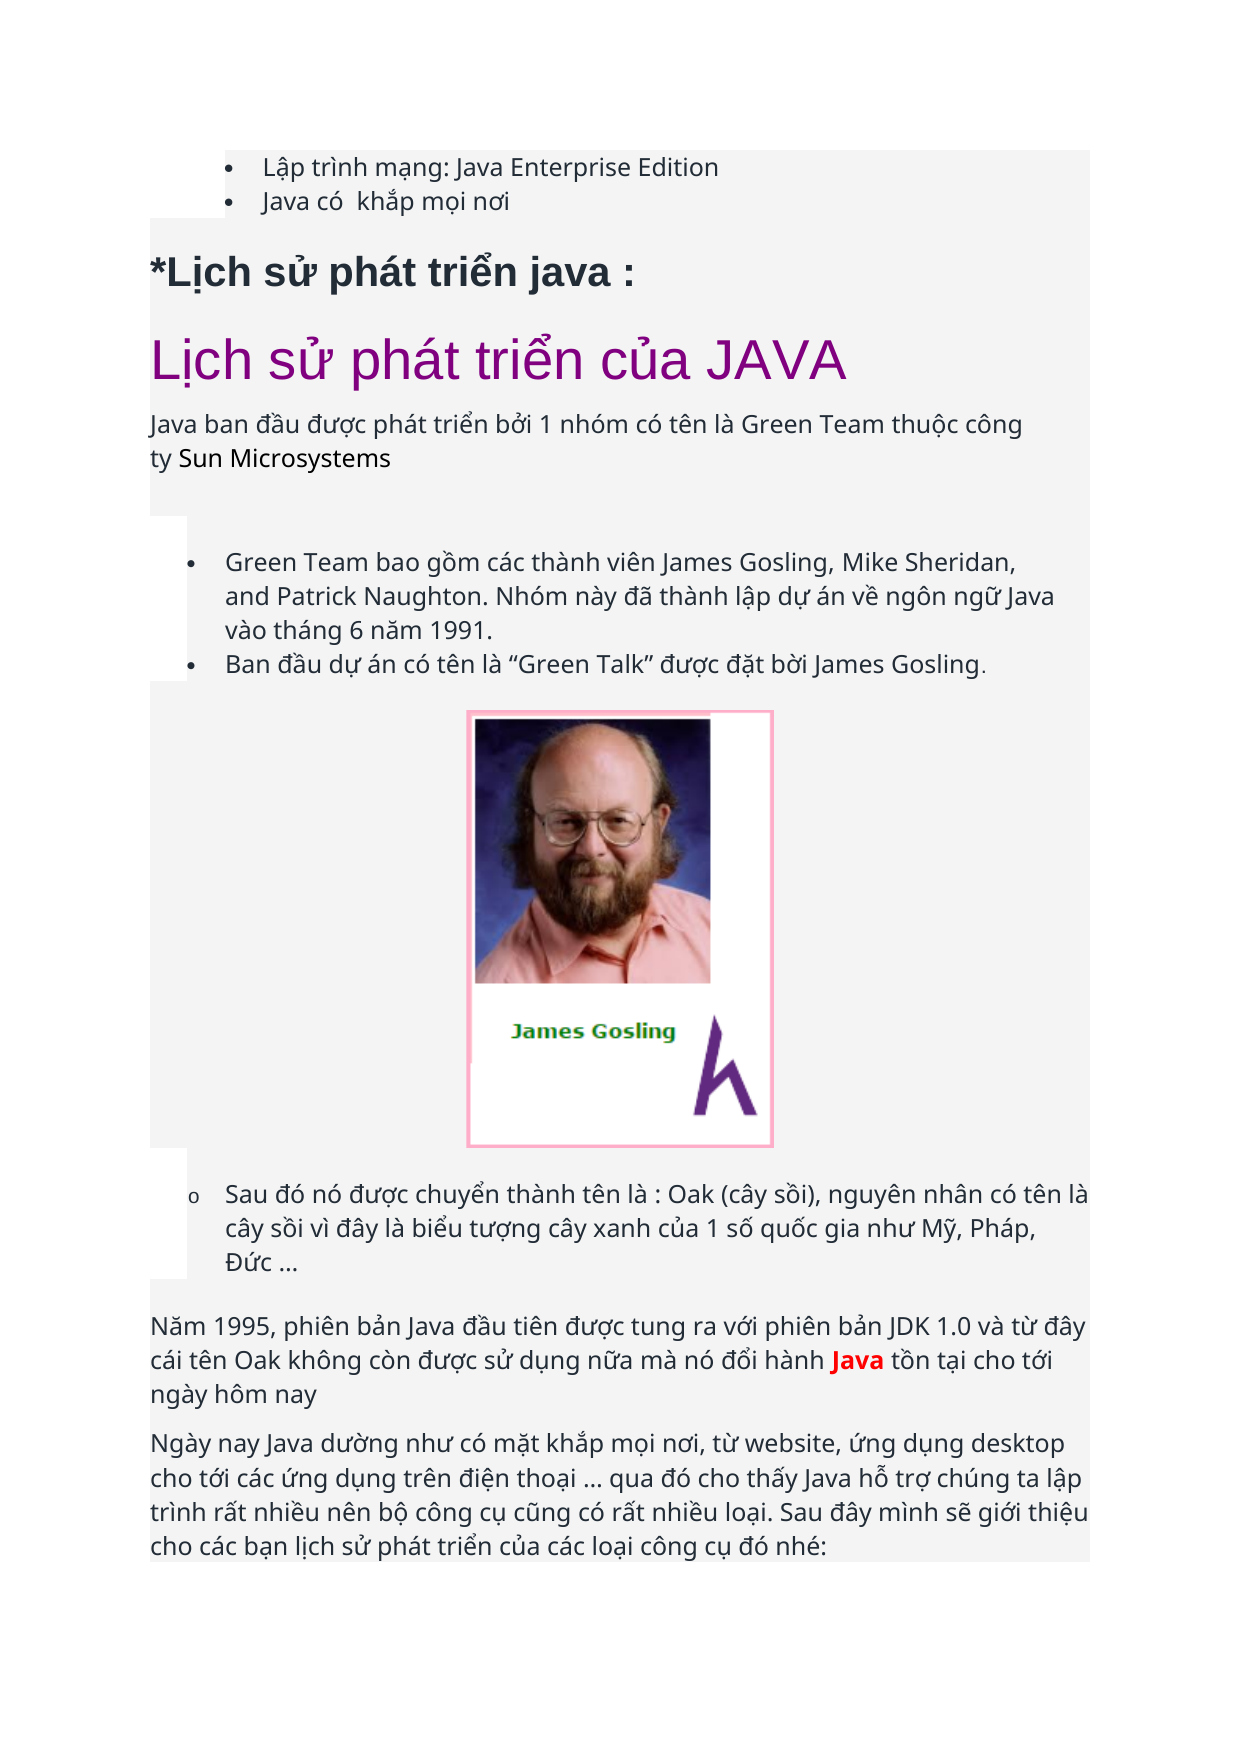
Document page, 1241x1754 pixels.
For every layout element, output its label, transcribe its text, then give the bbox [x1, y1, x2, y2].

picture [466, 710, 774, 1148]
list Lập trình mạng: Java Enterprise Edition [225, 150, 1090, 184]
list Java có khắp mọi nơi [225, 184, 1090, 218]
list Green Team bao gồm các thành viên James Gosling, Mike Sheridan, and Patrick Naughton. Nhóm này đã thành lập dự án về ngôn ngữ Java vào tháng 6 năm 1991. [187, 545, 1090, 647]
list Ban đầu dự án có tên là “Green Talk” được đặt bời James Gosling. [187, 647, 1090, 681]
list Sau đó nó được chuyển thành tên là : Oak (cây sồi), nguyên nhân có tên là cây sồi vì đây là biểu tượng cây xanh của 1 số quốc gia như Mỹ, Pháp, Đức … [187, 1177, 1090, 1279]
text Năm 1995, phiên bản Java đầu tiên được tung ra với phiên bản JDK 1.0 và từ đây cái tên Oak không còn được sử dụng nữa mà nó đổi hành Java tồn tại cho tới ngày hôm nay [150, 1308, 1090, 1411]
text Java ban đầu được phát triển bởi 1 nhóm có tên là Green Team thuộc công ty Sun Microsystems [150, 407, 1090, 475]
text Lịch sử phát triển của JAVA [150, 326, 1090, 391]
text Ngày nay Java dường như có mặt khắp mọi nơi, từ website, ứng dụng desktop cho tới các ứng dụng trên điện thoại … qua đó cho thấy Java hỗ trợ chúng ta lập trình rất nhiều nên bộ công cụ cũng có rất nhiều loại. Sau đây mình sẽ giới thiệu cho các bạn lịch sử phát triển của các loại công cụ đó nhé: [150, 1426, 1090, 1562]
text *Lịch sử phát triển java : [150, 247, 1090, 295]
